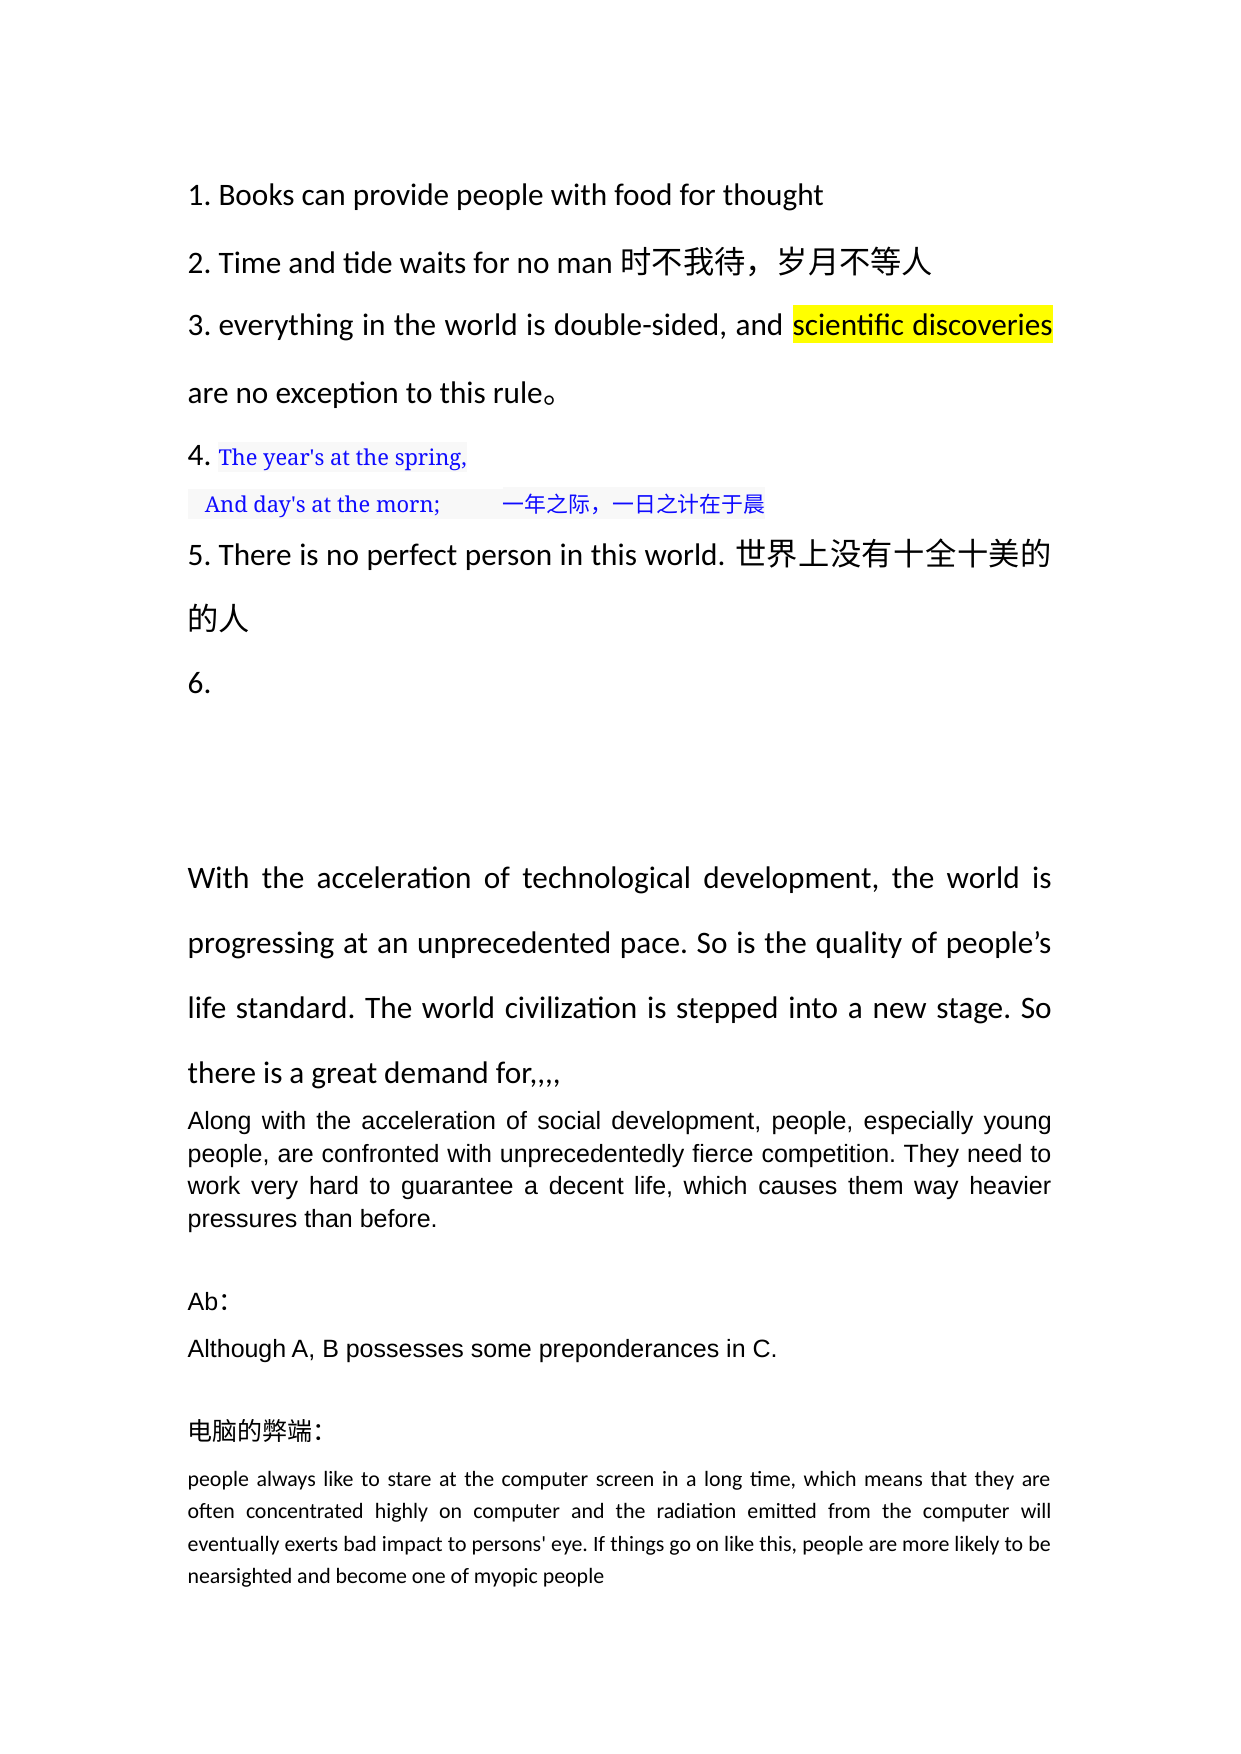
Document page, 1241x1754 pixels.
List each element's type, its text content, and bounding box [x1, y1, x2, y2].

text With the acceleration of technological development, the world is progressing at an unprecedented pace. So is the quality of people’s life standard. The world civilization is stepped into a new stage. So there is a great demand for,,,, [187, 844, 1053, 1104]
text Although A, B possesses some preponderances in C. [187, 1332, 1053, 1364]
list Books can provide people with food for thought [187, 162, 1053, 227]
text 电脑的弊端： [187, 1397, 1053, 1462]
list Time and tide waits for no man 时不我待，岁月不等人 [187, 227, 1053, 292]
text Ab： [187, 1267, 1053, 1332]
list The year's at the spring, And day's at the morn; 一年之际，一日之计在于晨 [187, 422, 1053, 519]
text people always like to stare at the computer screen in a long time, which means that they are often concentrated highly on computer and the radiation emitted from the computer will eventually exerts bad impact to persons' eye. If things go on like this, people are more likely to be nearsighted and become one of myopic people [187, 1462, 1053, 1592]
list There is no perfect person in this world. 世界上没有十全十美的的人 [187, 519, 1053, 649]
text Along with the acceleration of social development, people, especially young people, are confronted with unprecedentedly fierce competition. They need to work very hard to guarantee a decent life, which causes them way heavier pressures than before. [187, 1104, 1053, 1234]
list everything in the world is double-sided, and scientific discoveries are no exception to this rule。 [187, 292, 1053, 422]
